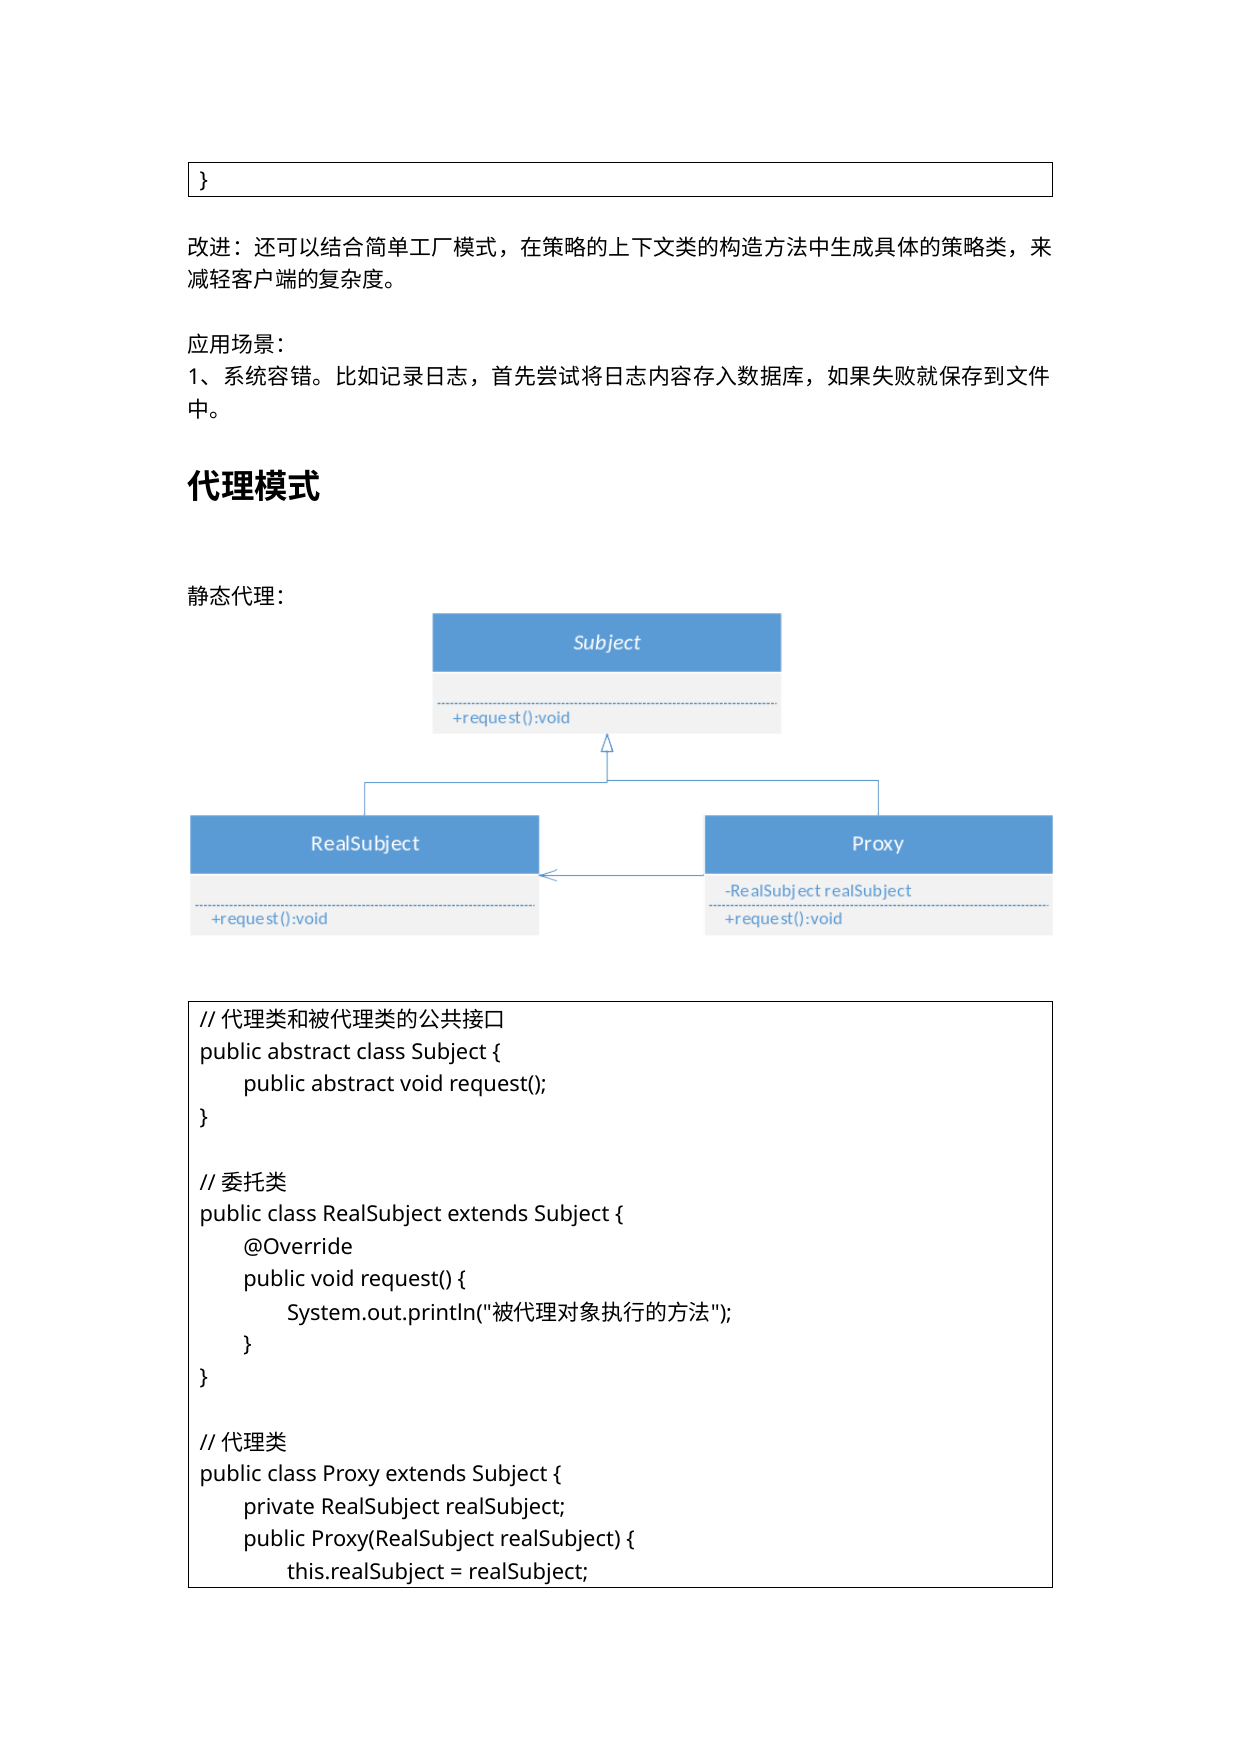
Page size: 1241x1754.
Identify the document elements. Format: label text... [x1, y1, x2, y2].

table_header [189, 163, 1052, 196]
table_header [189, 1002, 1052, 1587]
text 1、系统容错。比如记录日志，首先尝试将日志内容存入数据库，如果失败就保存到文件中。 [187, 359, 1053, 424]
text 应用场景： [187, 327, 1053, 359]
text 静态代理： [187, 578, 1053, 611]
text 改进：还可以结合简单工厂模式，在策略的上下文类的构造方法中生成具体的策略类，来减轻客户端的复杂度。 [187, 229, 1053, 294]
subtitle 代理模式 [187, 451, 1053, 516]
